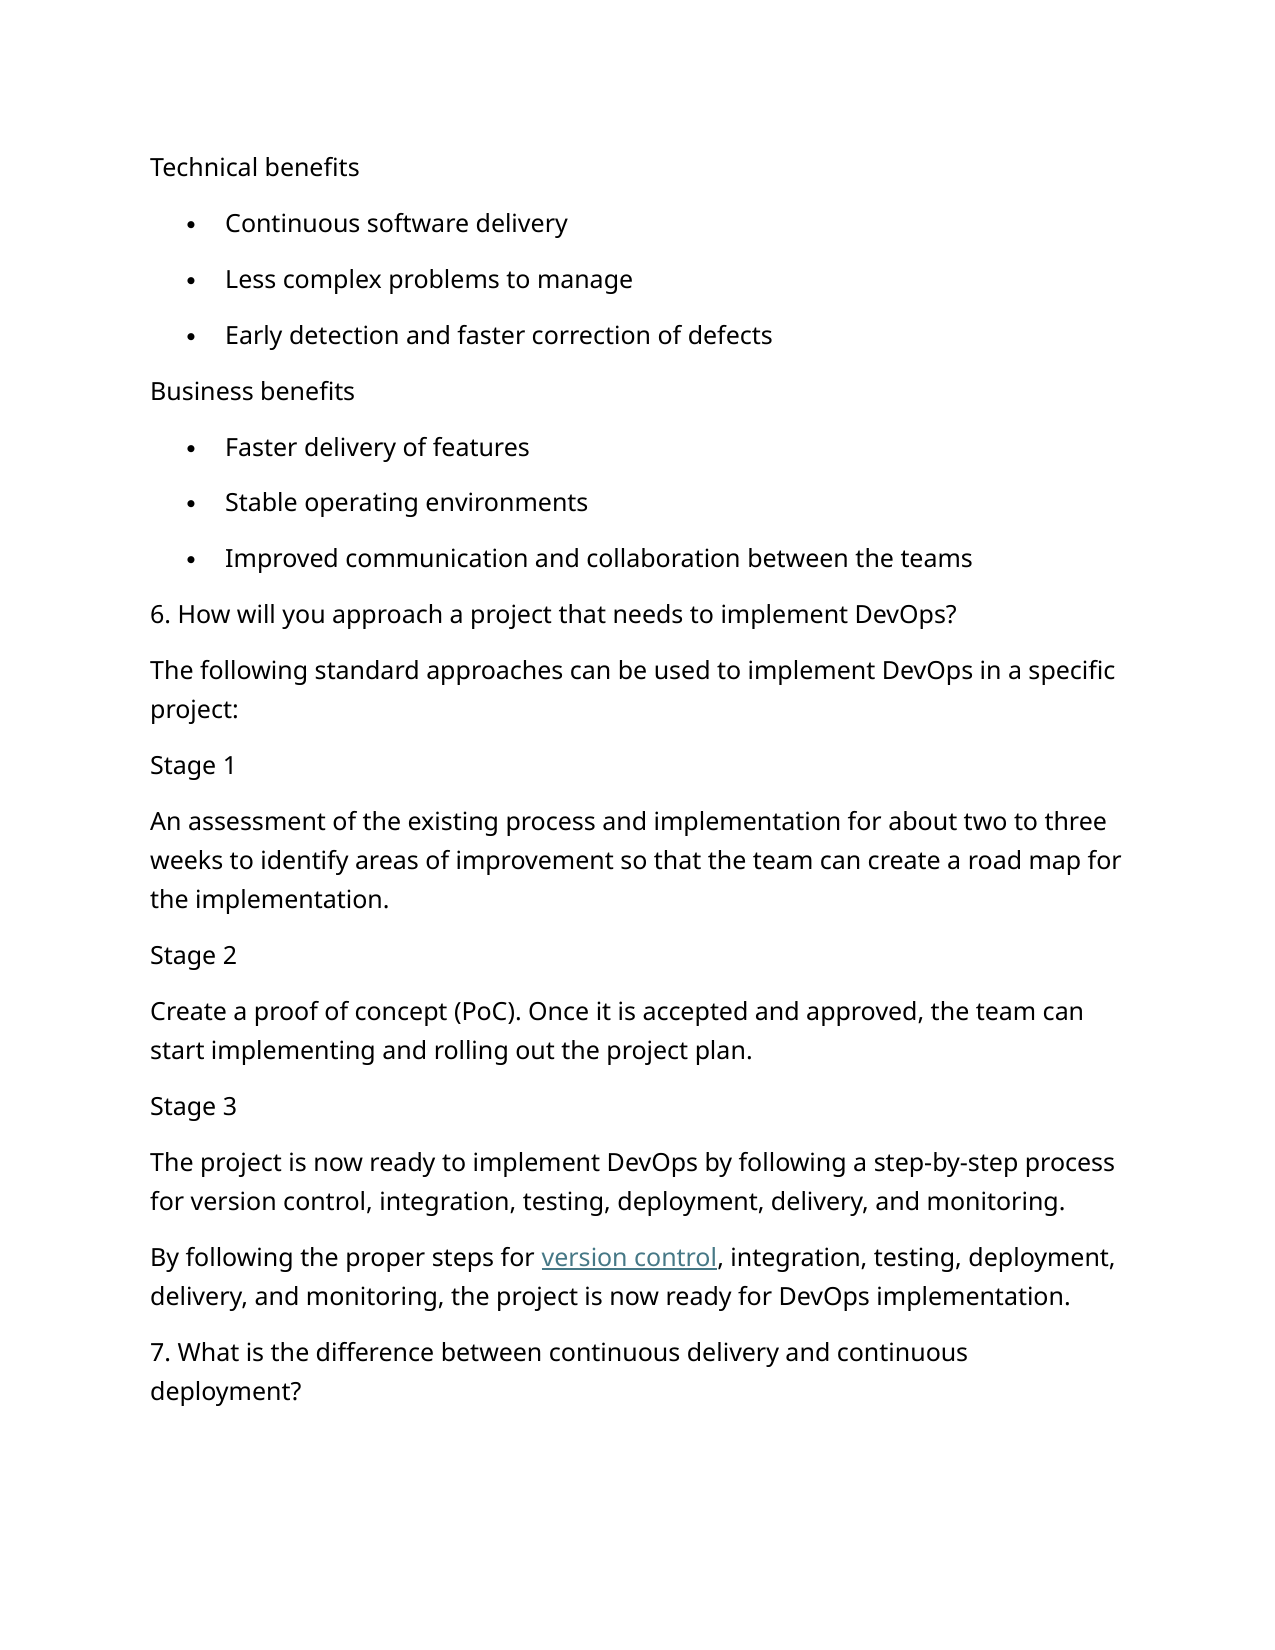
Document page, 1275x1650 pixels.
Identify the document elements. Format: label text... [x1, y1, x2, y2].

text 6. How will you approach a project that needs to implement DevOps? [150, 597, 1125, 631]
text 7. What is the difference between continuous delivery and continuous deployment? [150, 1334, 1125, 1407]
text Stage 3 [150, 1088, 1125, 1122]
list Less complex problems to manage [187, 262, 1125, 296]
text Stage 2 [150, 937, 1125, 972]
list Stable operating environments [187, 485, 1125, 519]
text The following standard approaches can be used to implement DevOps in a specific project: [150, 652, 1125, 726]
list Improved communication and collaboration between the teams [187, 541, 1125, 575]
text The project is now ready to implement DevOps by following a step-by-step process for version control, integration, testing, deployment, delivery, and monitoring. [150, 1144, 1125, 1217]
text Create a proof of concept (PoC). Once it is accepted and approved, the team can start implementing and rolling out the project plan. [150, 993, 1125, 1067]
text Business benefits [150, 373, 1125, 407]
list Faster delivery of features [187, 429, 1125, 463]
text An assessment of the existing process and implementation for about two to three weeks to identify areas of improvement so that the team can create a road map for the implementation. [150, 803, 1125, 916]
list Early detection and faster correction of defects [187, 317, 1125, 352]
text Technical benefits [150, 150, 1125, 184]
text Stage 1 [150, 747, 1125, 782]
text By following the proper steps for version control, integration, testing, deployment, delivery, and monitoring, the project is now ready for DevOps implementation. [150, 1239, 1125, 1312]
list Continuous software delivery [187, 206, 1125, 240]
